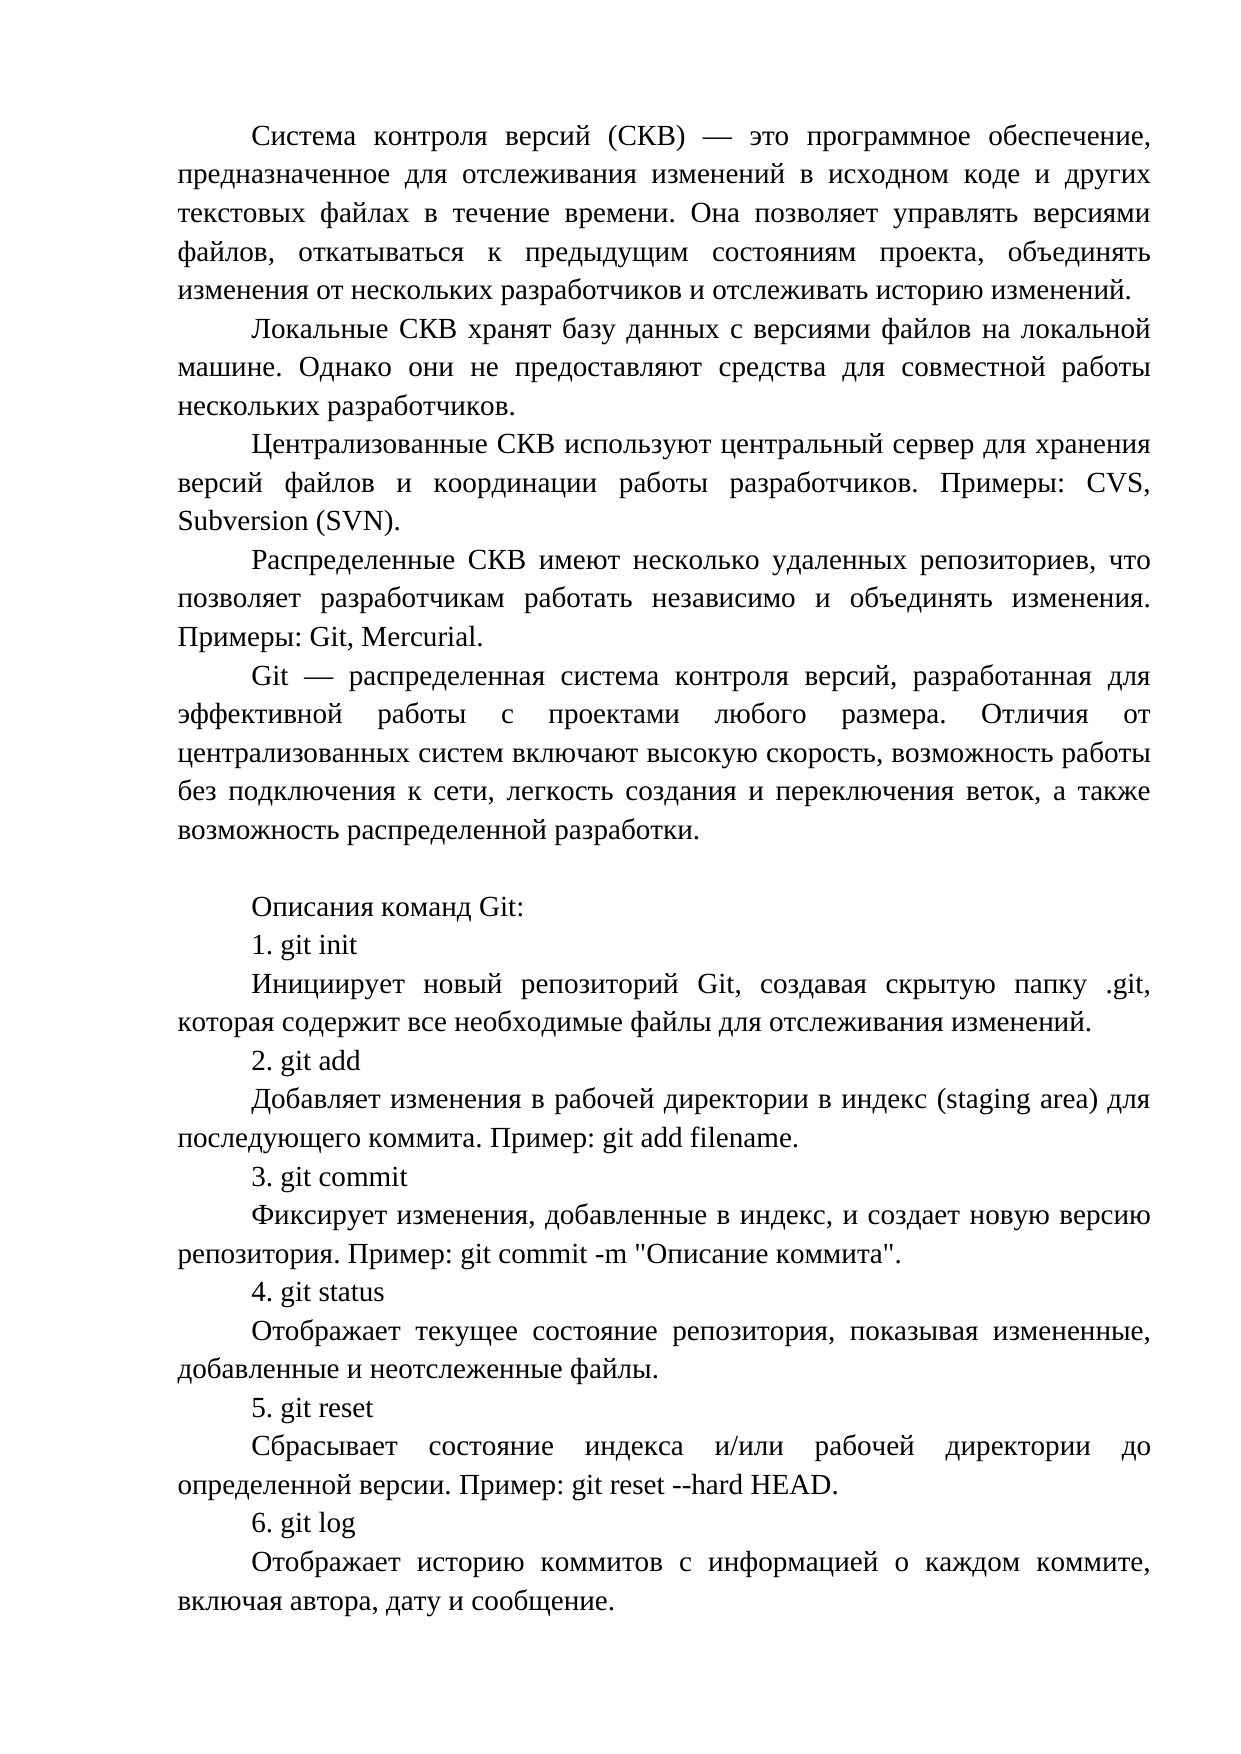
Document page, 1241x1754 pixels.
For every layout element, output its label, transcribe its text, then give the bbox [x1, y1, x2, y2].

text Инициирует новый репозиторий Git, создавая скрытую папку .git, которая содержит все необходимые файлы для отслеживания изменений. [177, 966, 1152, 1038]
text Распределенные СКВ имеют несколько удаленных репозиториев, что позволяет разработчикам работать независимо и объединять изменения. Примеры: Git, Mercurial. [177, 542, 1152, 653]
text 5. git reset [177, 1390, 1152, 1423]
text Git — распределенная система контроля версий, разработанная для эффективной работы с проектами любого размера. Отличия от централизованных систем включают высокую скорость, возможность работы без подключения к сети, легкость создания и переключения веток, а также возможность распределенной разработки. [177, 658, 1152, 845]
text 4. git status [177, 1274, 1152, 1308]
text Централизованные СКВ используют центральный сервер для хранения версий файлов и координации работы разработчиков. Примеры: CVS, Subversion (SVN). [177, 426, 1152, 537]
text Описания команд Git: [177, 889, 1152, 922]
text Отображает историю коммитов с информацией о каждом коммите, включая автора, дату и сообщение. [177, 1544, 1152, 1616]
text Сбрасывает состояние индекса и/или рабочей директории до определенной версии. Пример: git reset --hard HEAD. [177, 1428, 1152, 1501]
text 6. git log [177, 1506, 1152, 1539]
text 2. git add [177, 1043, 1152, 1077]
text Система контроля версий (СКВ) — это программное обеспечение, предназначенное для отслеживания изменений в исходном коде и других текстовых файлах в течение времени. Она позволяет управлять версиями файлов, откатываться к предыдущим состояниям проекта, объединять изменения от нескольких разработчиков и отслеживать историю изменений. [177, 118, 1152, 306]
text Фиксирует изменения, добавленные в индекс, и создает новую версию репозитория. Пример: git commit -m "Описание коммита". [177, 1197, 1152, 1269]
text 3. git commit [177, 1159, 1152, 1192]
text Отображает текущее состояние репозитория, показывая измененные, добавленные и неотслеженные файлы. [177, 1313, 1152, 1385]
text Добавляет изменения в рабочей директории в индекс (staging area) для последующего коммита. Пример: git add filename. [177, 1082, 1152, 1154]
text Локальные СКВ хранят базу данных с версиями файлов на локальной машине. Однако они не предоставляют средства для совместной работы нескольких разработчиков. [177, 311, 1152, 421]
text 1. git init [177, 927, 1152, 961]
